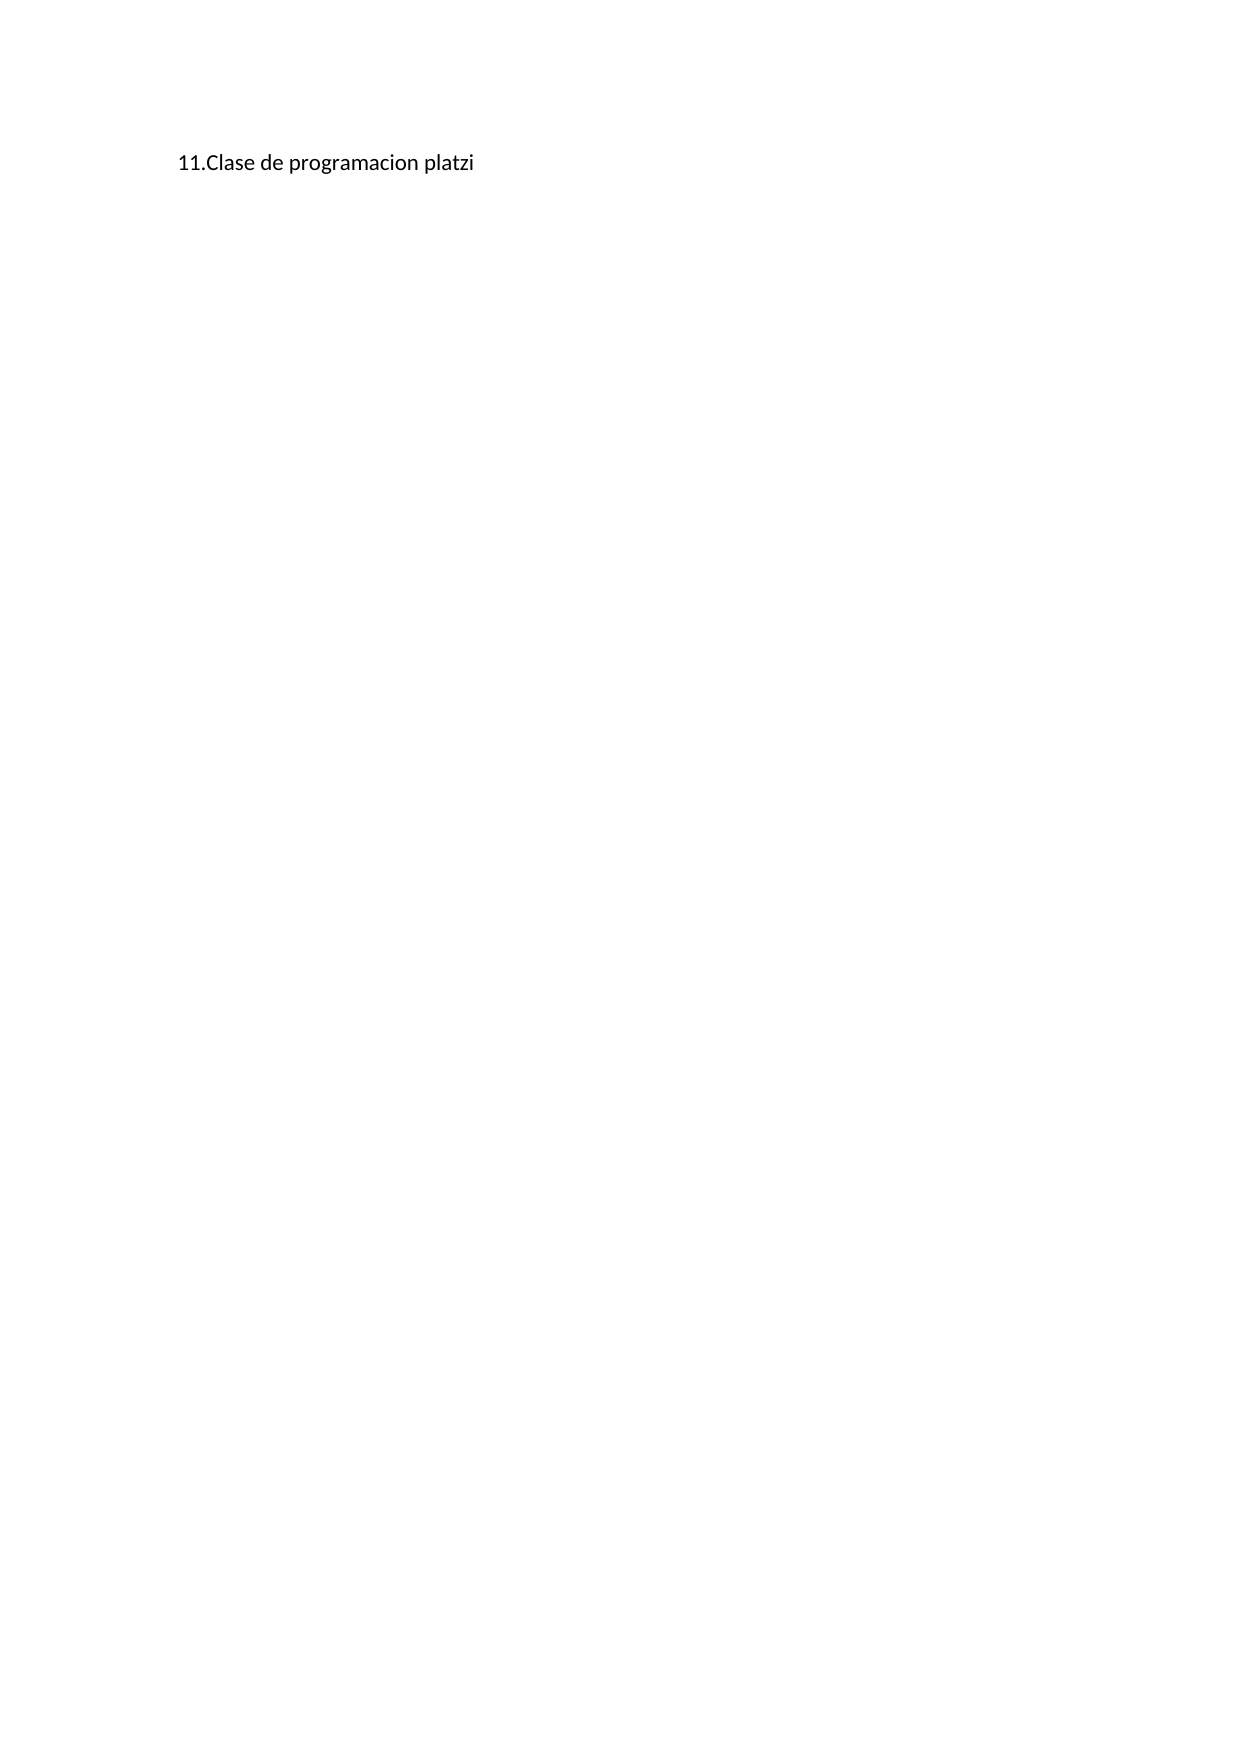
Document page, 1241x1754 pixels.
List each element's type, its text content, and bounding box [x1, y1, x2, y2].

text 11.Clase de programacion platzi [177, 148, 1063, 176]
